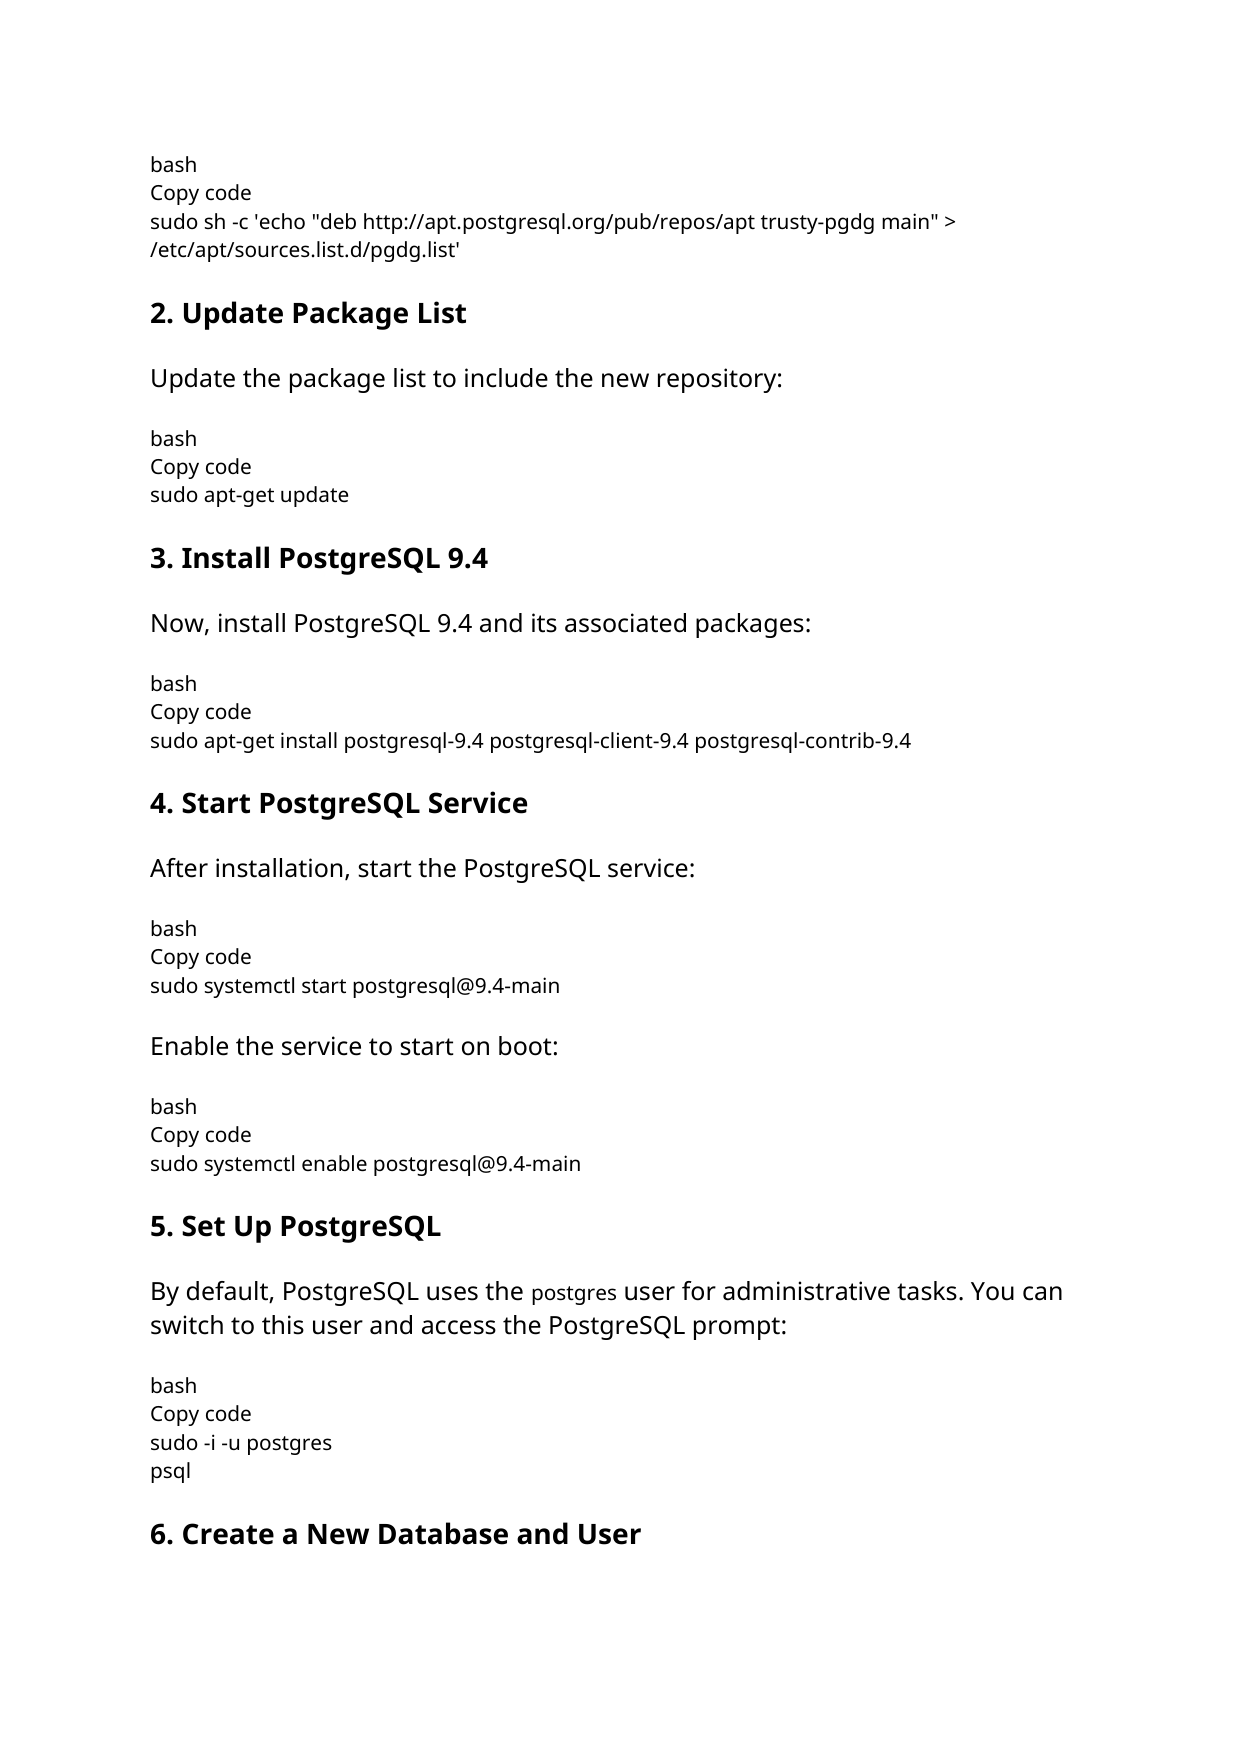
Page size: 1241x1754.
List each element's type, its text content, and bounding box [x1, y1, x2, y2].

text Copy code [150, 942, 1090, 971]
text sudo systemctl enable postgresql@9.4-main [150, 1149, 1090, 1177]
text By default, PostgreSQL uses the postgres user for administrative tasks. You can switch to this user and access the PostgreSQL prompt: [150, 1274, 1090, 1342]
text 5. Set Up PostgreSQL [150, 1206, 1090, 1244]
text 6. Create a New Database and User [150, 1514, 1090, 1552]
text bash [150, 914, 1090, 942]
text sudo sh -c 'echo "deb http://apt.postgresql.org/pub/repos/apt trusty-pgdg main" > /etc/apt/sources.list.d/pgdg.list' [150, 207, 1090, 264]
text bash [150, 150, 1090, 178]
text Copy code [150, 452, 1090, 481]
text Update the package list to include the new repository: [150, 360, 1090, 394]
text Now, install PostgreSQL 9.4 and its associated packages: [150, 606, 1090, 640]
text After installation, start the PostgreSQL service: [150, 851, 1090, 885]
text 3. Install PostgreSQL 9.4 [150, 538, 1090, 576]
text bash [150, 669, 1090, 697]
text 2. Update Package List [150, 293, 1090, 331]
text bash [150, 1371, 1090, 1399]
text sudo systemctl start postgresql@9.4-main [150, 971, 1090, 999]
text sudo apt-get install postgresql-9.4 postgresql-client-9.4 postgresql-contrib-9.4 [150, 726, 1090, 754]
text Enable the service to start on boot: [150, 1028, 1090, 1063]
text 4. Start PostgreSQL Service [150, 783, 1090, 822]
text sudo apt-get update [150, 481, 1090, 509]
text bash [150, 1092, 1090, 1120]
text Copy code [150, 1120, 1090, 1149]
text sudo -i -u postgres [150, 1428, 1090, 1456]
text Copy code [150, 697, 1090, 726]
text bash [150, 424, 1090, 452]
text Copy code [150, 178, 1090, 207]
text psql [150, 1456, 1090, 1485]
text Copy code [150, 1399, 1090, 1428]
